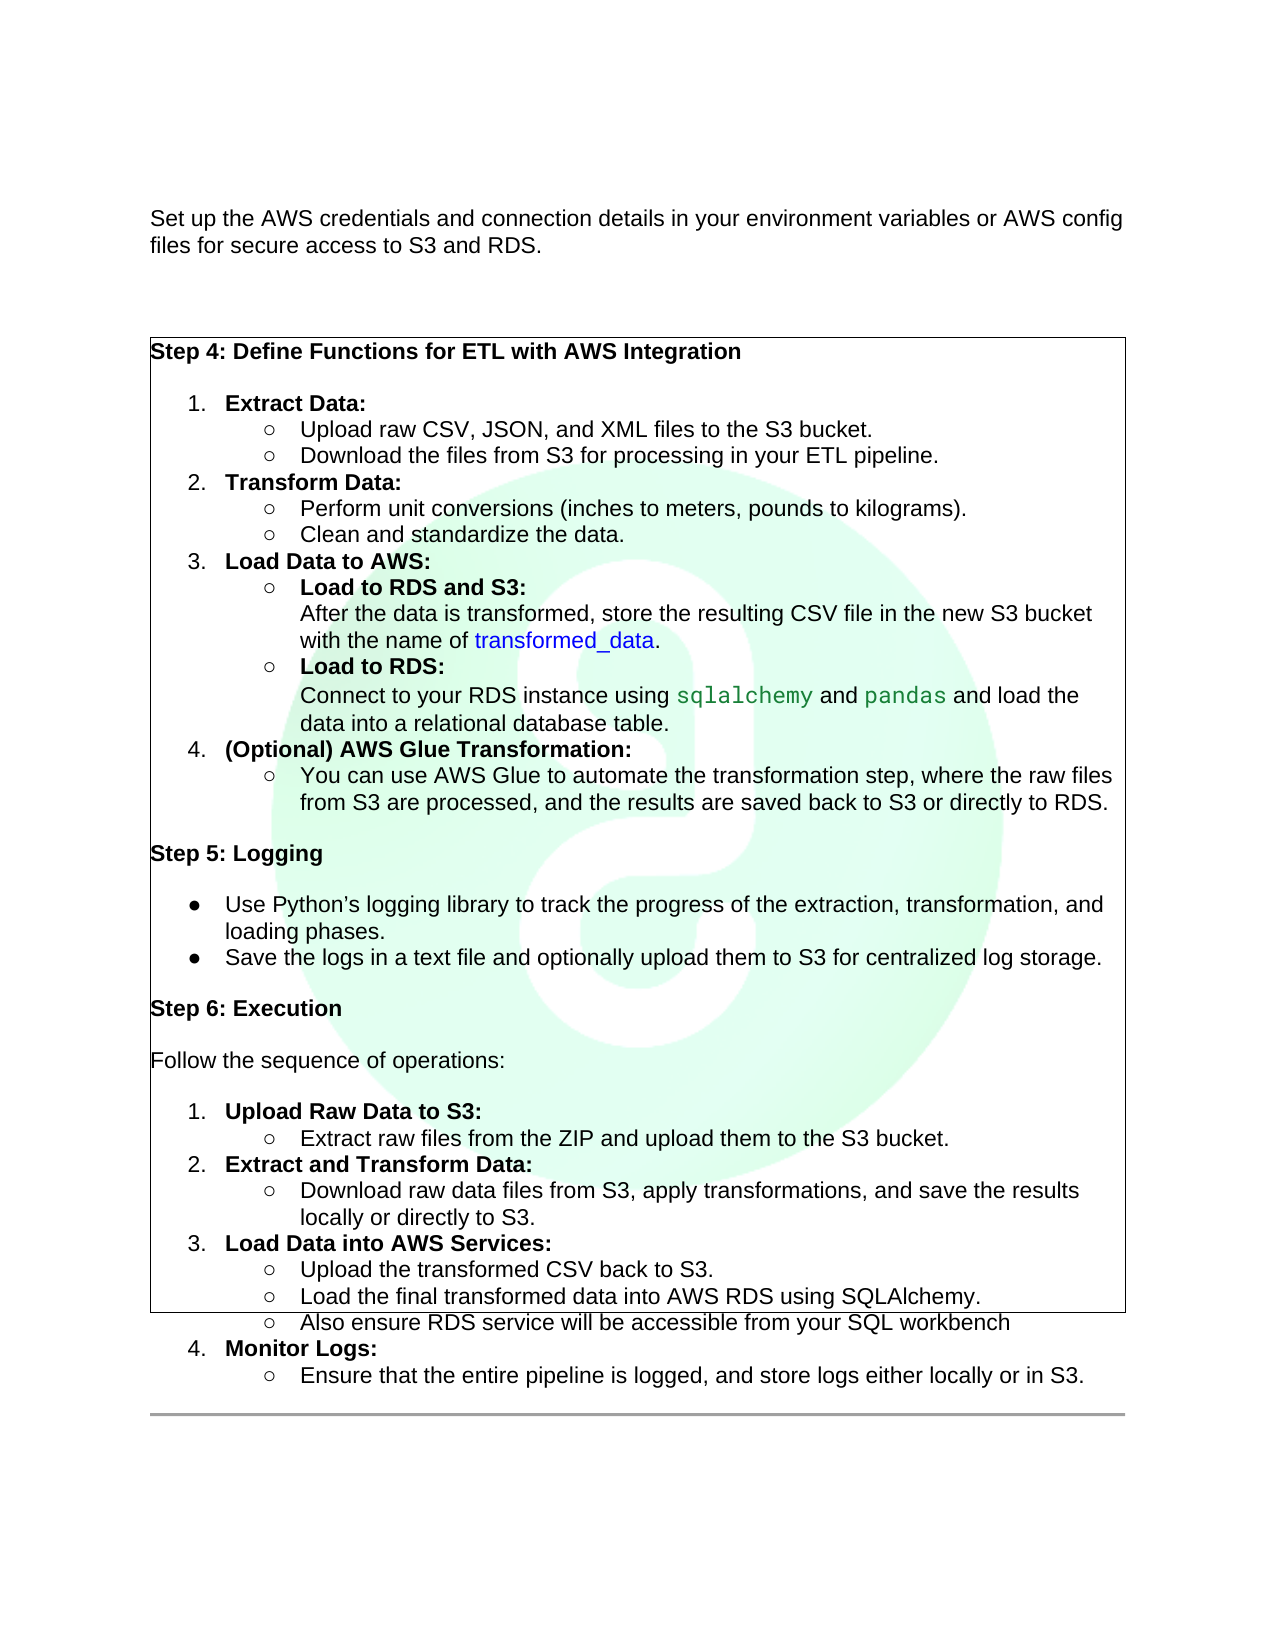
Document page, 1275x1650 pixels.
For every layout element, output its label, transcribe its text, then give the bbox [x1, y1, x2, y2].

list Download the files from S3 for processing in your ETL pipeline. [262, 442, 1125, 468]
list Monitor Logs: [187, 1335, 1125, 1362]
list Load Data to AWS: [187, 548, 1125, 574]
subtitle Step 6: Execution [150, 995, 1125, 1022]
list Upload Raw Data to S3: [187, 1098, 1125, 1124]
list Use Python’s logging library to track the progress of the extraction, transformation, and loading phases. [187, 891, 1125, 944]
list Load to RDS: Connect to your RDS instance using sqlalchemy and pandas and load the data into a relational database table. [262, 653, 1125, 736]
subtitle Step 4: Define Functions for ETL with AWS Integration [150, 338, 1125, 364]
list Extract Data: [187, 389, 1125, 416]
list Save the logs in a text file and optionally upload them to S3 for centralized log storage. [187, 944, 1125, 970]
list Load the final transformed data into AWS RDS using SQLAlchemy. [262, 1283, 1125, 1309]
list Clean and standardize the data. [262, 521, 1125, 548]
list Extract and Transform Data: [187, 1151, 1125, 1177]
text Follow the sequence of operations: [150, 1047, 1125, 1073]
list Load Data into AWS Services: [187, 1230, 1125, 1256]
list Upload the transformed CSV back to S3. [262, 1256, 1125, 1283]
list Perform unit conversions (inches to meters, pounds to kilograms). [262, 495, 1125, 521]
text Set up the AWS credentials and connection details in your environment variables or AWS config files for secure access to S3 and RDS. [150, 205, 1125, 258]
list Ensure that the entire pipeline is logged, and store logs either locally or in S3. [262, 1362, 1125, 1388]
list You can use AWS Glue to automate the transformation step, where the raw files from S3 are processed, and the results are saved back to S3 or directly to RDS. [262, 762, 1125, 815]
list Load to RDS and S3: After the data is transformed, store the resulting CSV file in the new S3 bucket with the name of transformed_data. [262, 574, 1125, 653]
list Extract raw files from the ZIP and upload them to the S3 bucket. [262, 1124, 1125, 1151]
list (Optional) AWS Glue Transformation: [187, 736, 1125, 762]
list Download raw data files from S3, apply transformations, and save the results locally or directly to S3. [262, 1177, 1125, 1230]
list Also ensure RDS service will be accessible from your SQL workbench [262, 1309, 1125, 1335]
list Transform Data: [187, 468, 1125, 495]
subtitle Step 5: Logging [150, 840, 1125, 866]
list Upload raw CSV, JSON, and XML files to the S3 bucket. [262, 416, 1125, 442]
